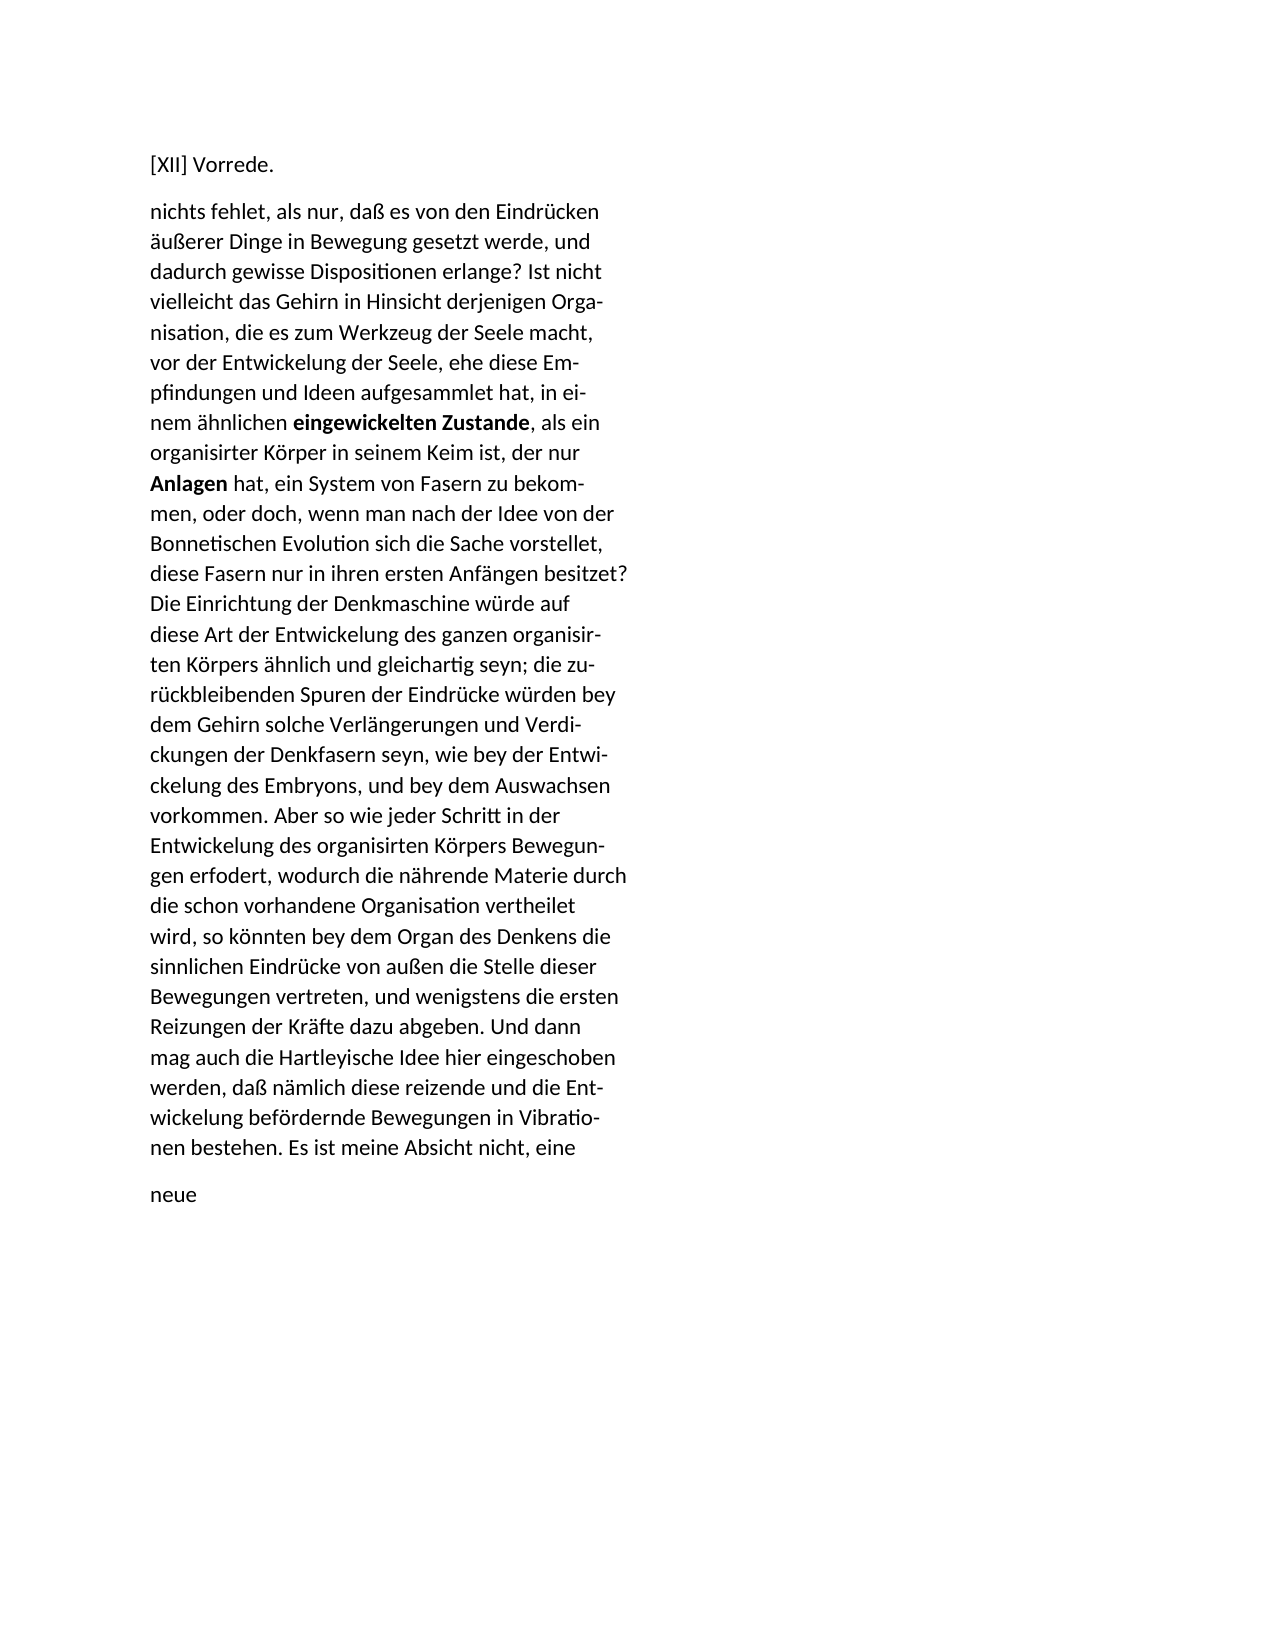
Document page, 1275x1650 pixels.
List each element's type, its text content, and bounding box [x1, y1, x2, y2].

text nichts fehlet, als nur, daß es von den Eindrücken äußerer Dinge in Bewegung gesetzt werde, und dadurch gewisse Dispositionen erlange? Ist nicht vielleicht das Gehirn in Hinsicht derjenigen Orga- nisation, die es zum Werkzeug der Seele macht, vor der Entwickelung der Seele, ehe diese Em- pfindungen und Ideen aufgesammlet hat, in ei- nem ähnlichen eingewickelten Zustande, als ein organisirter Körper in seinem Keim ist, der nur Anlagen hat, ein System von Fasern zu bekom- men, oder doch, wenn man nach der Idee von der Bonnetischen Evolution sich die Sache vorstellet, diese Fasern nur in ihren ersten Anfängen besitzet? Die Einrichtung der Denkmaschine würde auf diese Art der Entwickelung des ganzen organisir- ten Körpers ähnlich und gleichartig seyn; die zu- rückbleibenden Spuren der Eindrücke würden bey dem Gehirn solche Verlängerungen und Verdi- ckungen der Denkfasern seyn, wie bey der Entwi- ckelung des Embryons, und bey dem Auswachsen vorkommen. Aber so wie jeder Schritt in der Entwickelung des organisirten Körpers Bewegun- gen erfodert, wodurch die nährende Materie durch die schon vorhandene Organisation vertheilet wird, so könnten bey dem Organ des Denkens die sinnlichen Eindrücke von außen die Stelle dieser Bewegungen vertreten, und wenigstens die ersten Reizungen der Kräfte dazu abgeben. Und dann mag auch die Hartleyische Idee hier eingeschoben werden, daß nämlich diese reizende und die Ent- wickelung befördernde Bewegungen in Vibratio- nen bestehen. Es ist meine Absicht nicht, eine [150, 197, 1125, 1161]
text [XII] Vorrede. [150, 150, 1125, 178]
text neue [150, 1180, 1125, 1208]
